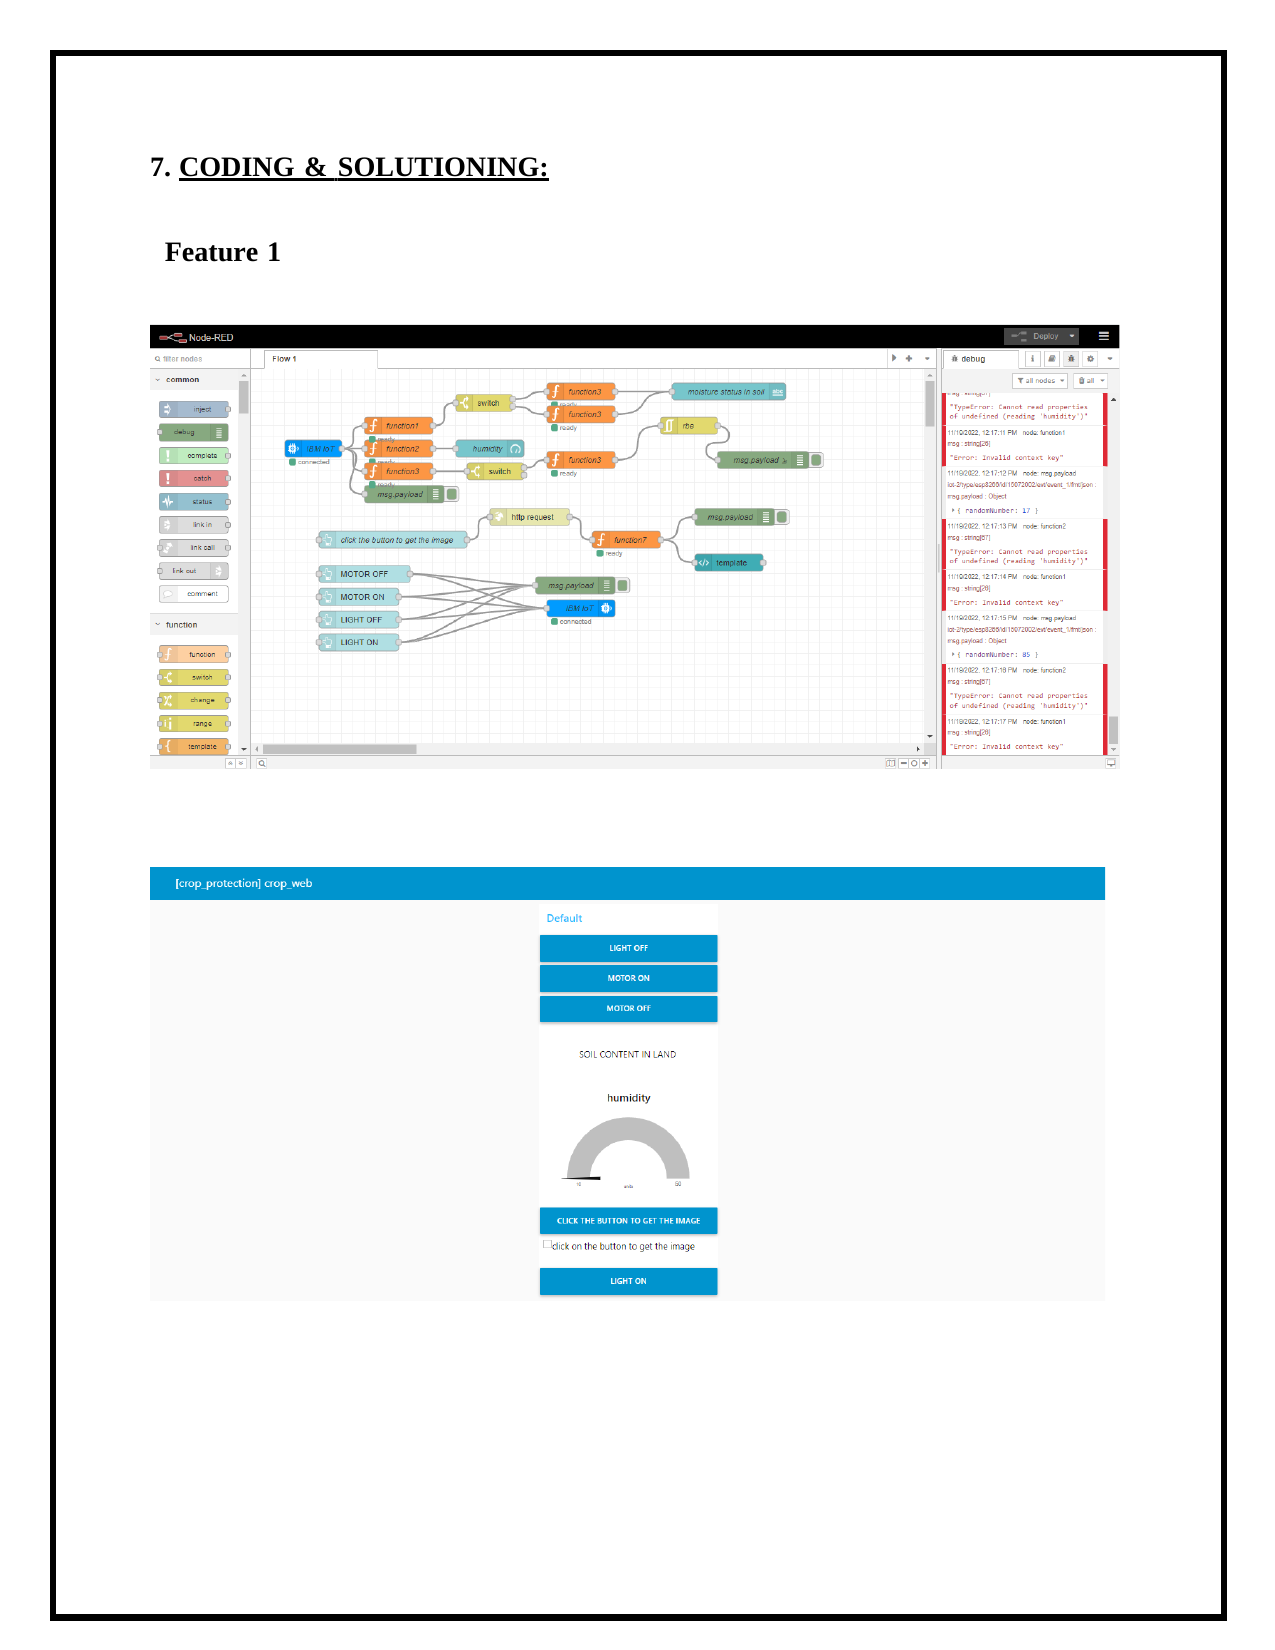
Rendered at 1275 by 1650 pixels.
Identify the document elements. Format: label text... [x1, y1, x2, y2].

picture [150, 901, 1106, 1301]
picture [150, 322, 1120, 769]
list CODING & SOLUTIONING: [150, 150, 1221, 182]
subtitle Feature 1 [127, 235, 1221, 268]
